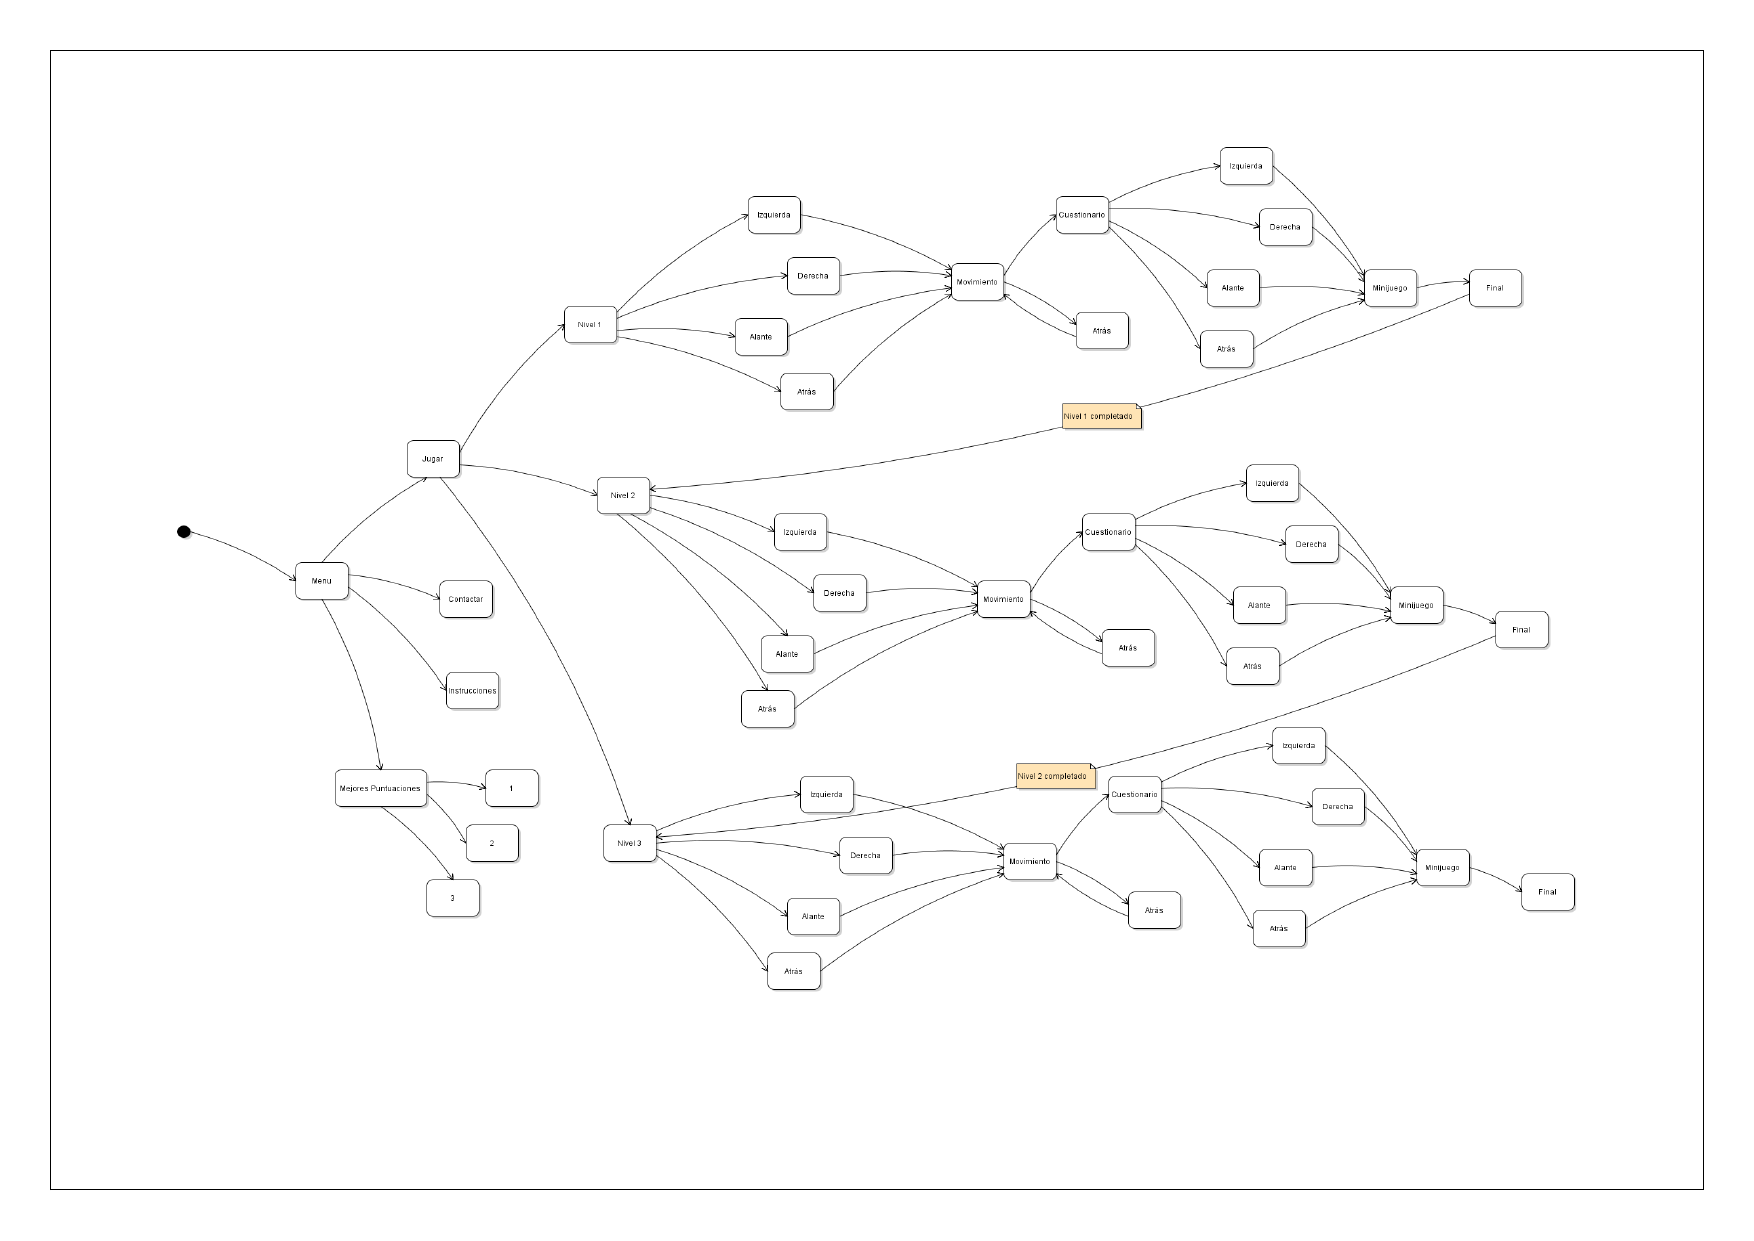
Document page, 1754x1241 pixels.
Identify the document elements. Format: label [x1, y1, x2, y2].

picture [177, 147, 1577, 992]
